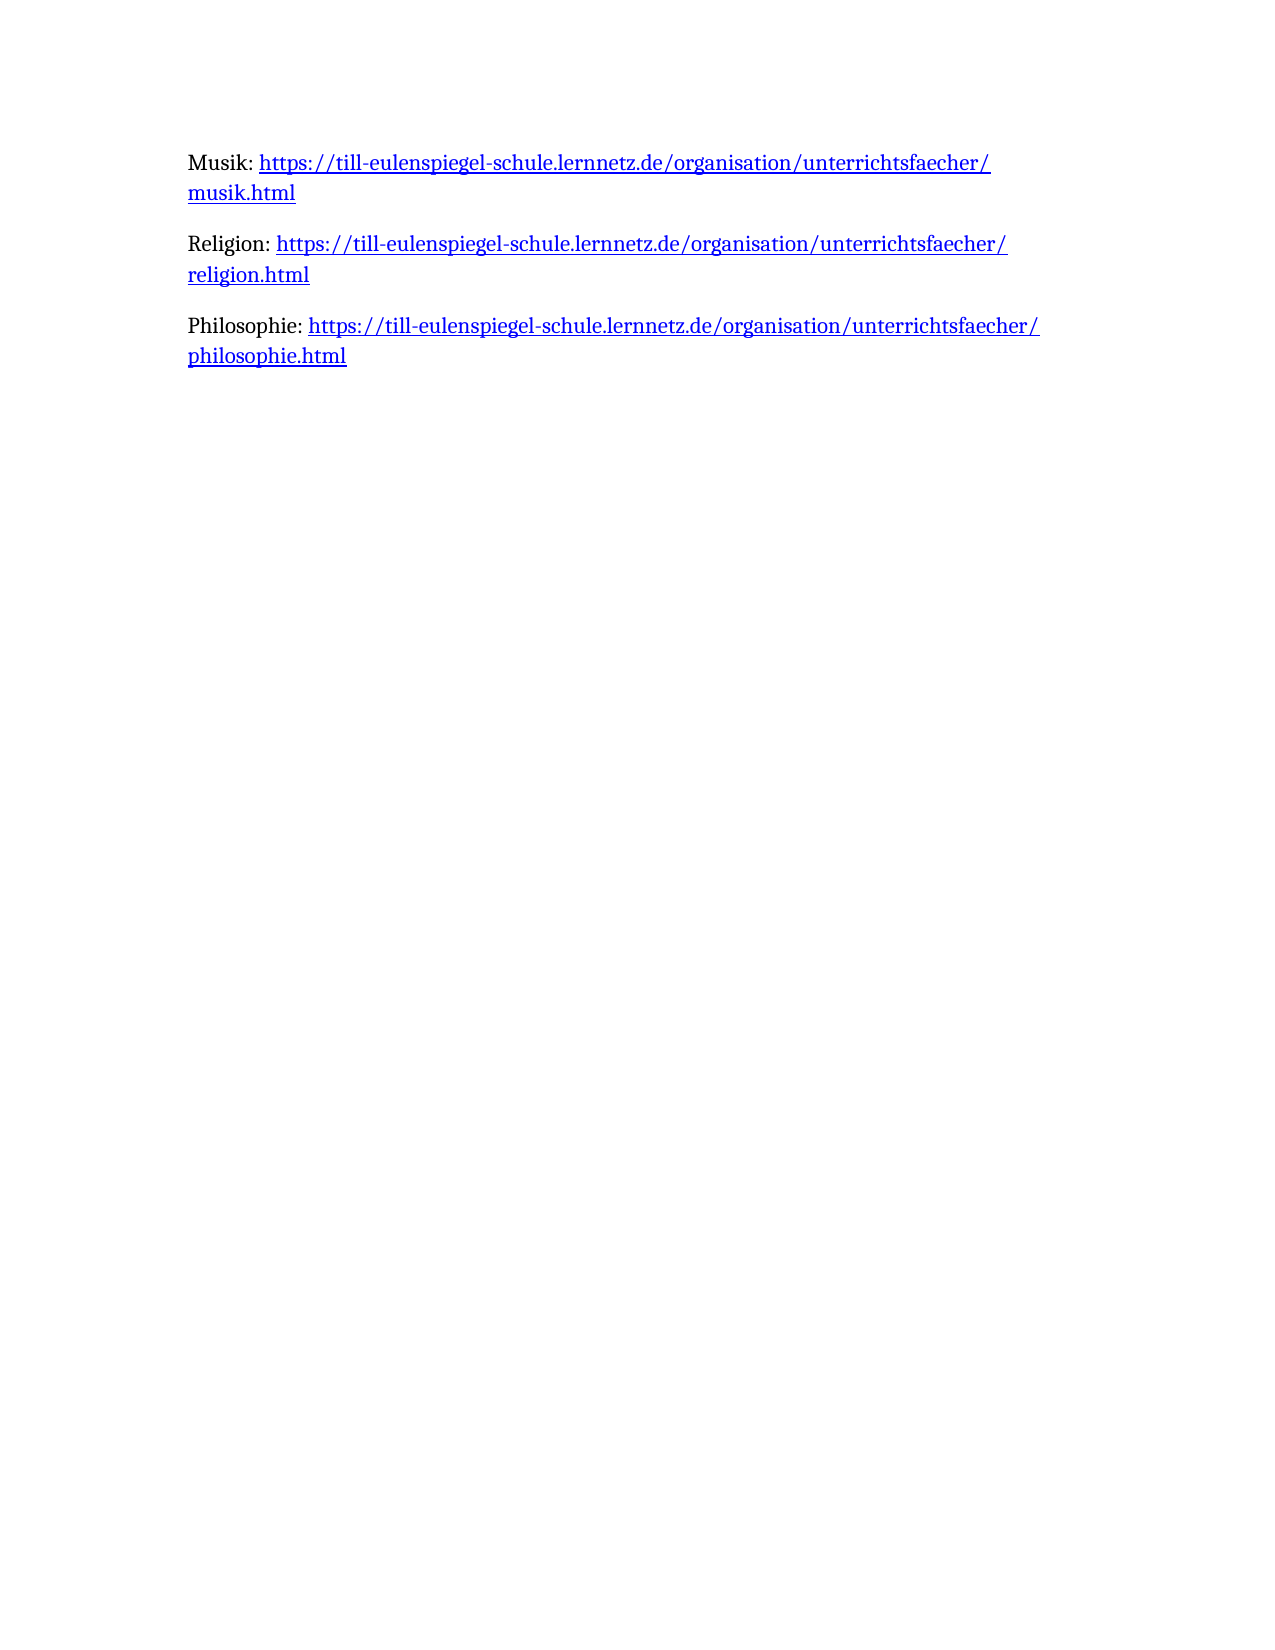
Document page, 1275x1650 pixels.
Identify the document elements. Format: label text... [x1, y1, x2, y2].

text Philosophie: https://till-eulenspiegel-schule.lernnetz.de/organisation/unterrichtsfaecher/philosophie.html [187, 312, 1087, 369]
text Musik: https://till-eulenspiegel-schule.lernnetz.de/organisation/unterrichtsfaecher/musik.html [187, 150, 1087, 207]
text Religion: https://till-eulenspiegel-schule.lernnetz.de/organisation/unterrichtsfaecher/religion.html [187, 231, 1087, 288]
